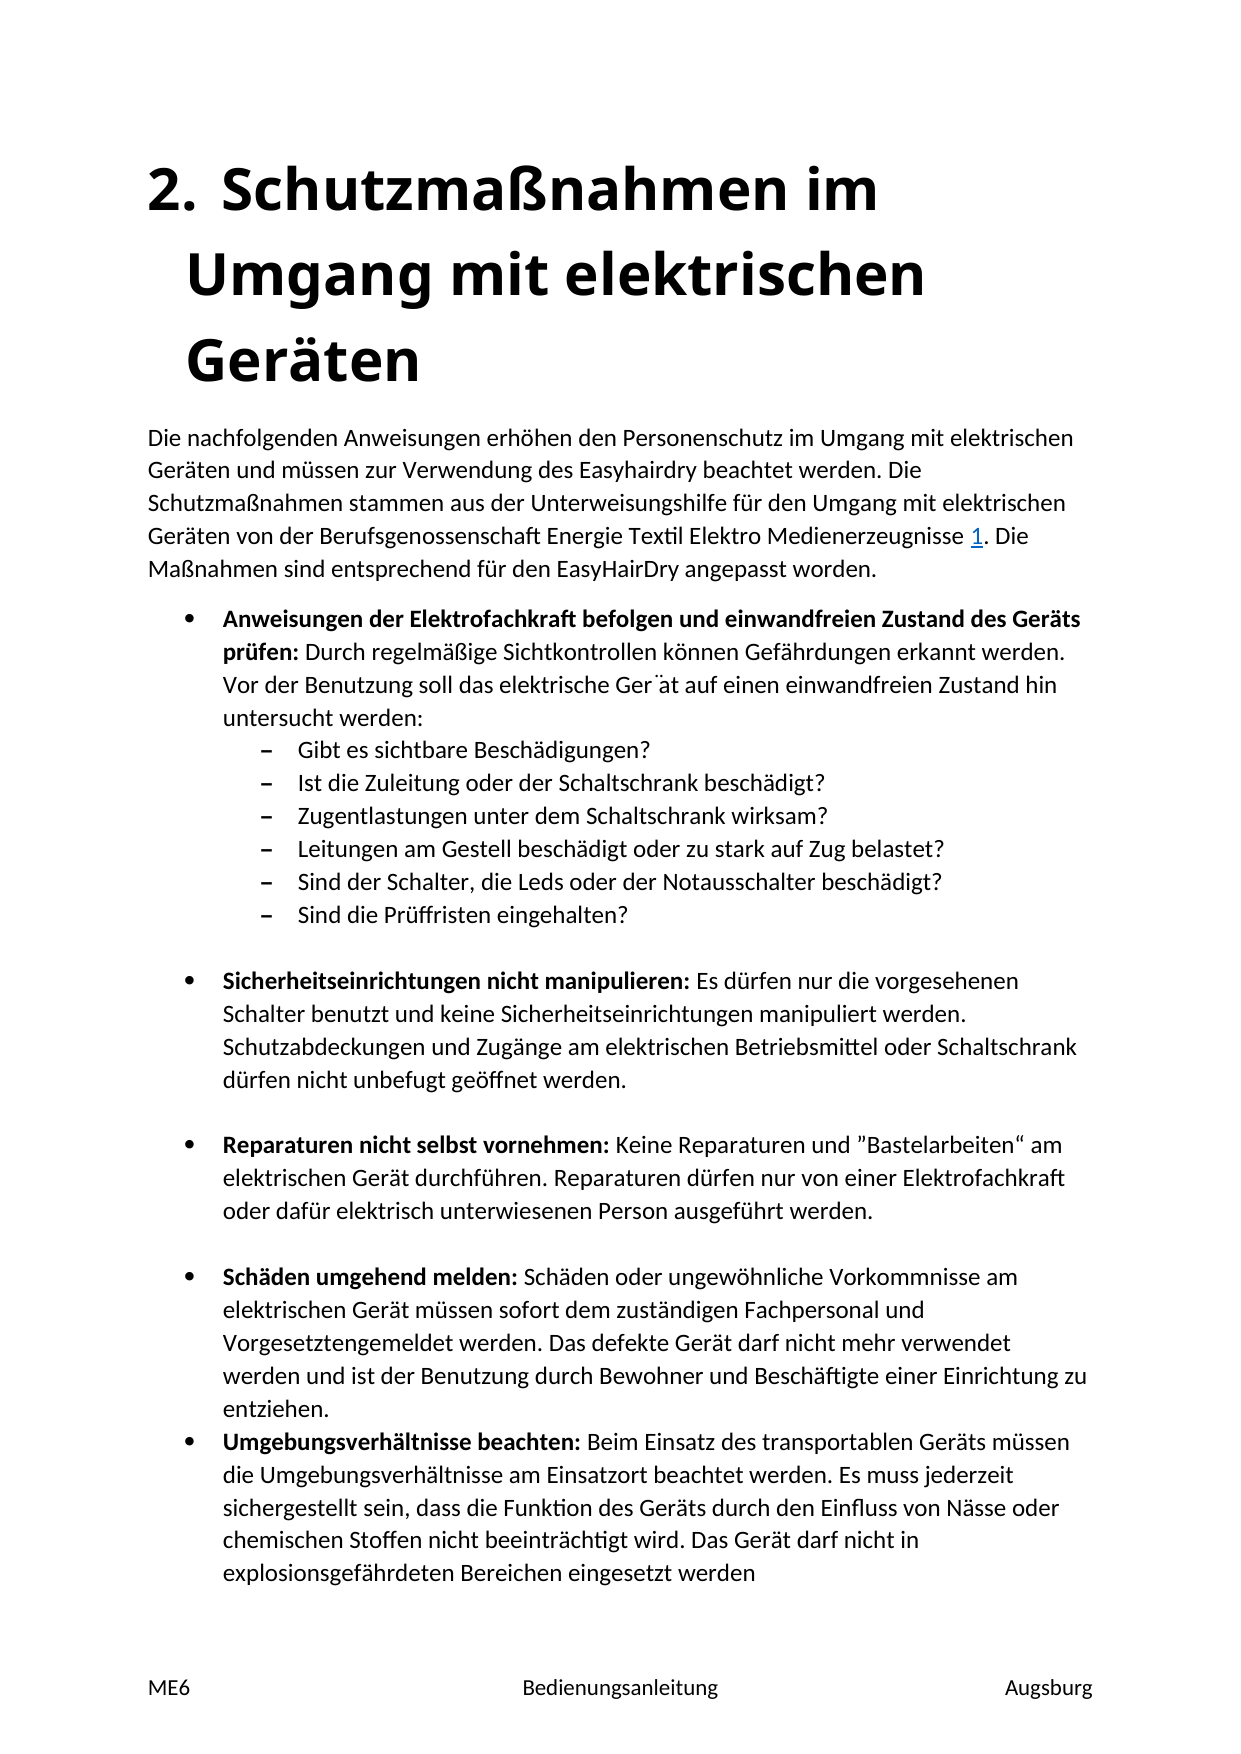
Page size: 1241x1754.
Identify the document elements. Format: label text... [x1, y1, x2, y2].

list Zugentlastungen unter dem Schaltschrank wirksam? [260, 801, 1093, 831]
list Sind die Prüffristen eingehalten? [260, 899, 1093, 963]
list Ist die Zuleitung oder der Schaltschrank beschädigt? [260, 768, 1093, 798]
list Sind der Schalter, die Leds oder der Notausschalter beschädigt? [260, 866, 1093, 897]
list Umgebungsverhältnisse beachten: Beim Einsatz des transportablen Geräts müssen die Umgebungsverhältnisse am Einsatzort beachtet werden. Es muss jederzeit sichergestellt sein, dass die Funktion des Geräts durch den Einfluss von Nässe oder chemischen Stoffen nicht beeinträchtigt wird. Das Gerät darf nicht in explosionsgefährdeten Bereichen eingesetzt werden [185, 1426, 1093, 1621]
list Reparaturen nicht selbst vornehmen: Keine Reparaturen und ”Bastelarbeiten“ am elektrischen Gerät durchführen. Reparaturen dürfen nur von einer Elektrofachkraft oder dafür elektrisch unterwiesenen Person ausgeführt werden. [185, 1130, 1093, 1259]
list Anweisungen der Elektrofachkraft befolgen und einwandfreien Zustand des Geräts prüfen: Durch regelmäßige Sichtkontrollen können Gefährdungen erkannt werden. Vor der Benutzung soll das elektrische Ger ̈at auf einen einwandfreien Zustand hin untersucht werden: [185, 603, 1093, 732]
list Schäden umgehend melden: Schäden oder ungewöhnliche Vorkommnisse am elektrischen Gerät müssen sofort dem zuständigen Fachpersonal und Vorgesetztengemeldet werden. Das defekte Gerät darf nicht mehr verwendet werden und ist der Benutzung durch Bewohner und Beschäftigte einer Einrichtung zu entziehen. [185, 1261, 1093, 1423]
subtitle Schutzmaßnahmen im Umgang mit elektrischen Geräten [148, 148, 1093, 399]
list Sicherheitseinrichtungen nicht manipulieren: Es dürfen nur die vorgesehenen Schalter benutzt und keine Sicherheitseinrichtungen manipuliert werden. Schutzabdeckungen und Zugänge am elektrischen Betriebsmittel oder Schaltschrank dürfen nicht unbefugt geöffnet werden. [185, 965, 1093, 1127]
list Leitungen am Gestell beschädigt oder zu stark auf Zug belastet? [260, 833, 1093, 864]
list Gibt es sichtbare Beschädigungen? [260, 735, 1093, 765]
text Die nachfolgenden Anweisungen erhöhen den Personenschutz im Umgang mit elektrischen Geräten und müssen zur Verwendung des Easyhairdry beachtet werden. Die Schutzmaßnahmen stammen aus der Unterweisungshilfe für den Umgang mit elektrischen Geräten von der Berufsgenossenschaft Energie Textil Elektro Medienerzeugnisse 1. Die Maßnahmen sind entsprechend für den EasyHairDry angepasst worden. [148, 422, 1093, 584]
